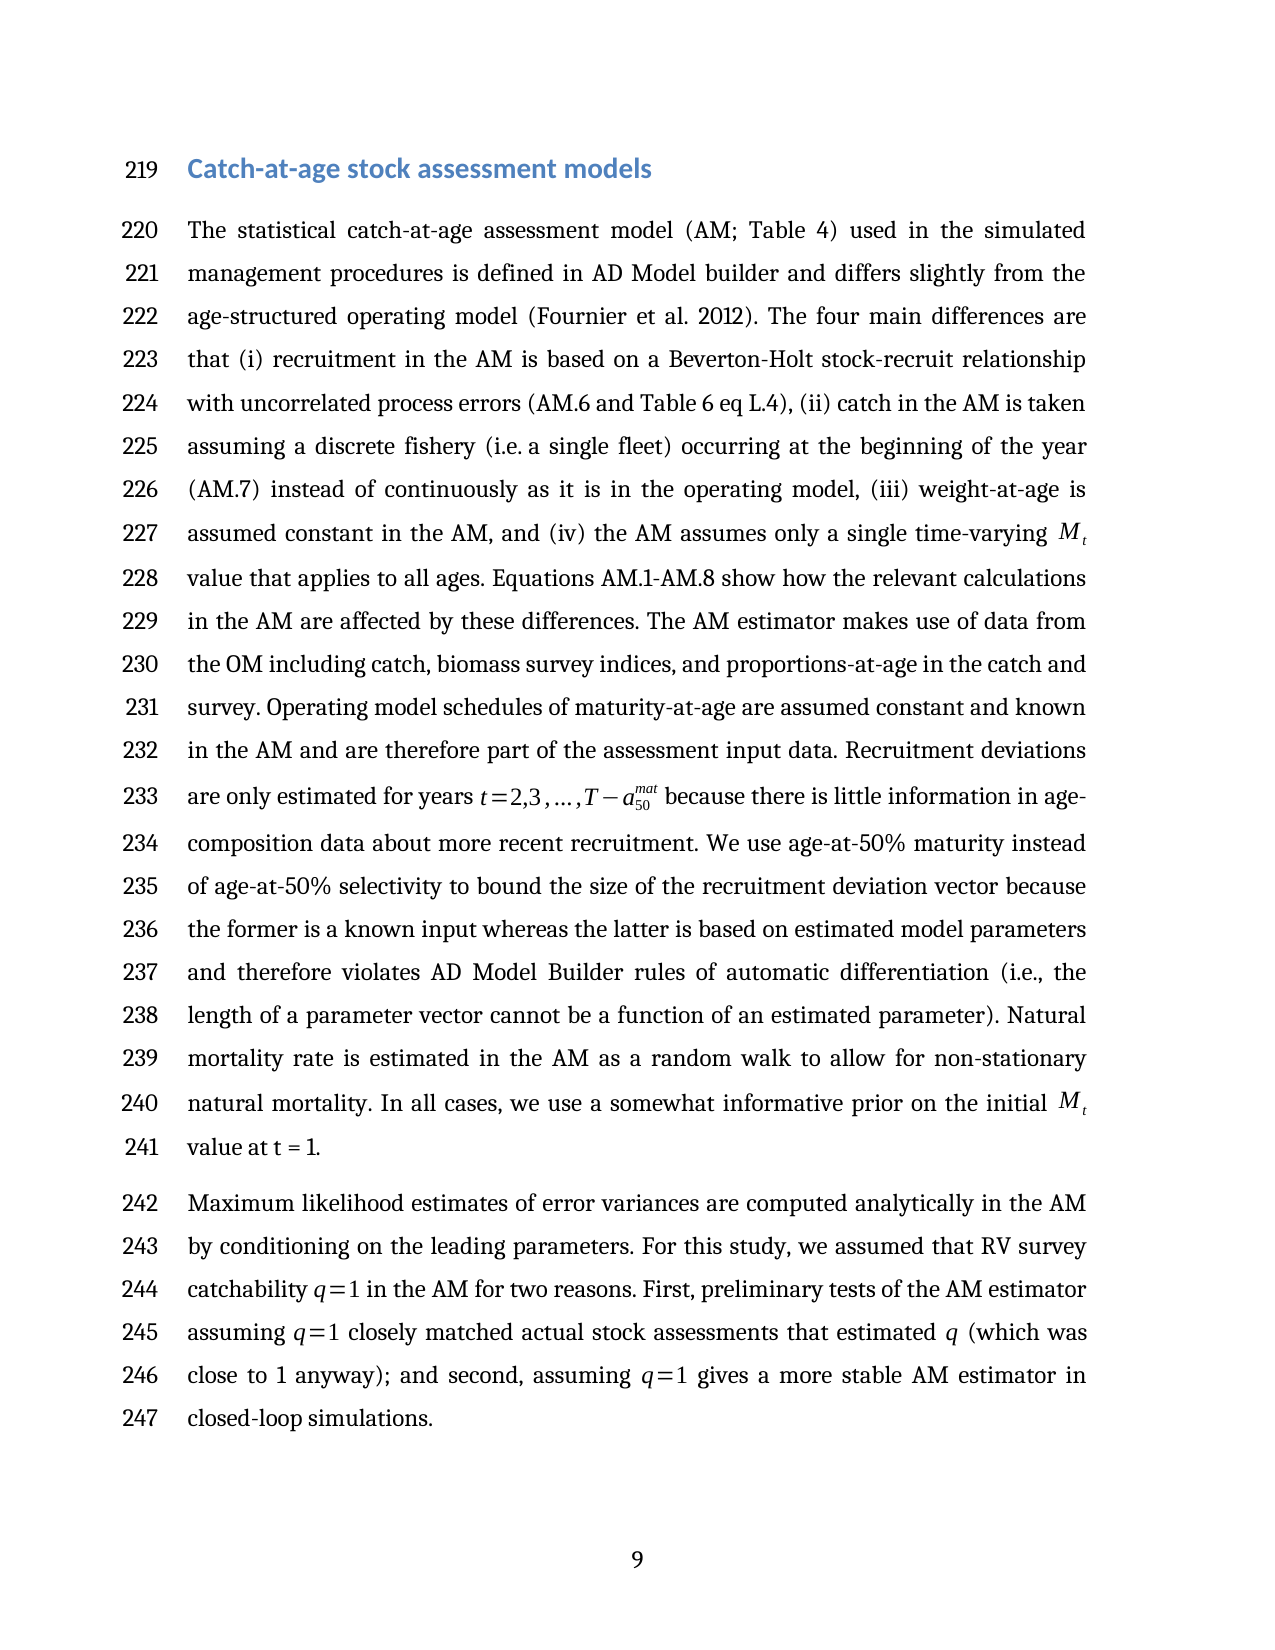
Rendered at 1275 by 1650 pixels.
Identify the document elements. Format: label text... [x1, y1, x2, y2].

text Maximum likelihood estimates of error variances are computed analytically in the AM by conditioning on the leading parameters. For this study, we assumed that RV survey catchability in the AM for two reasons. First, preliminary tests of the AM estimator assuming closely matched actual stock assessments that estimated (which was close to 1 anyway); and second, assuming gives a more stable AM estimator in closed-loop simulations. [187, 1188, 1087, 1433]
subtitle Catch-at-age stock assessment models [187, 150, 1087, 186]
text The statistical catch-at-age assessment model (AM; Table 4) used in the simulated management procedures is defined in AD Model builder and differs slightly from the age-structured operating model (Fournier et al. 2012). The four main differences are that (i) recruitment in the AM is based on a Beverton-Holt stock-recruit relationship with uncorrelated process errors (AM.6 and Table 6 eq L.4), (ii) catch in the AM is taken assuming a discrete fishery (i.e. a single fleet) occurring at the beginning of the year (AM.7) instead of continuously as it is in the operating model, (iii) weight-at-age is assumed constant in the AM, and (iv) the AM assumes only a single time-varying value that applies to all ages. Equations AM.1-AM.8 show how the relevant calculations in the AM are affected by these differences. The AM estimator makes use of data from the OM including catch, biomass survey indices, and proportions-at-age in the catch and survey. Operating model schedules of maturity-at-age are assumed constant and known in the AM and are therefore part of the assessment input data. Recruitment deviations are only estimated for years because there is little information in age-composition data about more recent recruitment. We use age-at-50% maturity instead of age-at-50% selectivity to bound the size of the recruitment deviation vector because the former is a known input whereas the latter is based on estimated model parameters and therefore violates AD Model Builder rules of automatic differentiation (i.e., the length of a parameter vector cannot be a function of an estimated parameter). Natural mortality rate is estimated in the AM as a random walk to allow for non-stationary natural mortality. In all cases, we use a somewhat informative prior on the initial value at t = 1. [187, 216, 1087, 1162]
